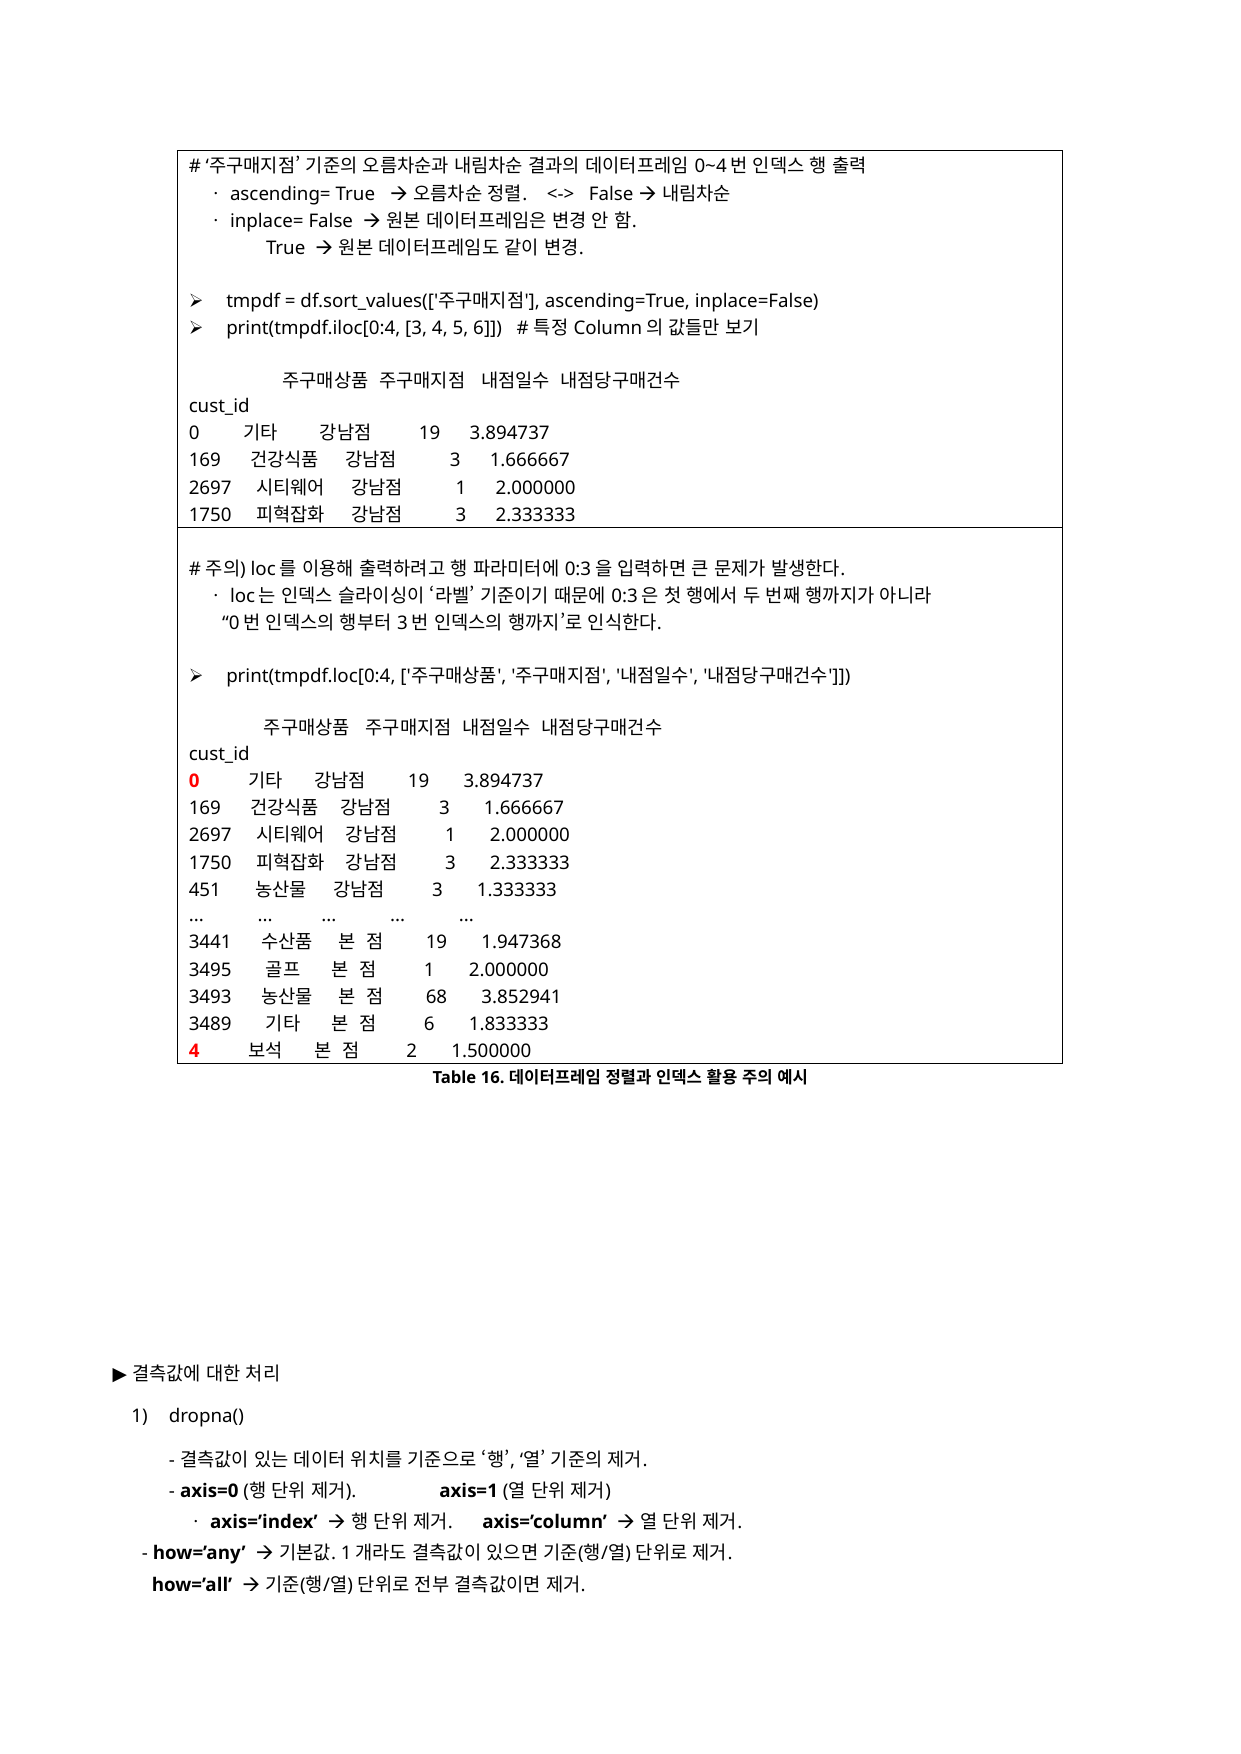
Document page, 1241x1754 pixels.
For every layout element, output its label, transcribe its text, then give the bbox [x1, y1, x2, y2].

text - how=’any’ 기본값. 1개라도 결측값이 있으면 기준(행/열) 단위로 제거. [112, 1538, 1128, 1565]
list dropna() [131, 1402, 1128, 1428]
text - axis=0 (행 단위 제거). axis=1 (열 단위 제거) [169, 1476, 1128, 1503]
text ▶ 결측값에 대한 처리 [112, 1358, 1128, 1385]
text ㆍ axis=’index’ 행 단위 제거. axis=’column’ 열 단위 제거. [169, 1507, 1128, 1534]
text how=’all’ 기준(행/열) 단위로 전부 결측값이면 제거. [112, 1569, 1128, 1596]
text Table 16. 데이터프레임 정렬과 인덱스 활용 주의 예시 [112, 1064, 1128, 1088]
table_cell # 주의) loc를 이용해 출력하려고 행 파라미터에 0:3을 입력하면 큰 문제가 발생한다. ㆍ loc는 인덱스 슬라이싱이 ‘라벨’ 기준이기 때문에 0:3은 첫 행에서 두 번째 행까지가 아니라 “0번 인덱스의 행부터 3번 인덱스의 행까지’로 인식한다. print(tmpdf.loc[0:4, ['주구매상품', '주구매지점', '내점일수', '내점당구매건수']]) 주구매상품 주구매지점 내점일수 내점당구매건수 cust_id 0 기타 강남점 19 3.894737 169 건강식품 강남점 3 1.666667 2697 시티웨어 강남점 1 2.000000 1750 피혁잡화 강남점 3 2.333333 451 농산물 강남점 3 1.333333 ... ... ... ... ... 3441 수산품 본 점 19 1.947368 3495 골프 본 점 1 2.000000 3493 농산물 본 점 68 3.852941 3489 기타 본 점 6 1.833333 4 보석 본 점 2 1.500000 [178, 528, 1062, 1063]
table_header # ‘주구매지점’ 기준의 오름차순과 내림차순 결과의 데이터프레임 0~4번 인덱스 행 출력 ㆍ ascending= True 오름차순 정렬. <-> False 내림차순 ㆍ inplace= False 원본 데이터프레임은 변경 안 함. True 원본 데이터프레임도 같이 변경. tmpdf = df.sort_values(['주구매지점'], ascending=True, inplace=False) print(tmpdf.iloc[0:4, [3, 4, 5, 6]]) # 특정 Column의 값들만 보기 주구매상품 주구매지점 내점일수 내점당구매건수 cust_id 0 기타 강남점 19 3.894737 169 건강식품 강남점 3 1.666667 2697 시티웨어 강남점 1 2.000000 1750 피혁잡화 강남점 3 2.333333 [178, 151, 1062, 527]
text - 결측값이 있는 데이터 위치를 기준으로 ‘행’, ‘열’ 기준의 제거. [169, 1444, 1128, 1471]
